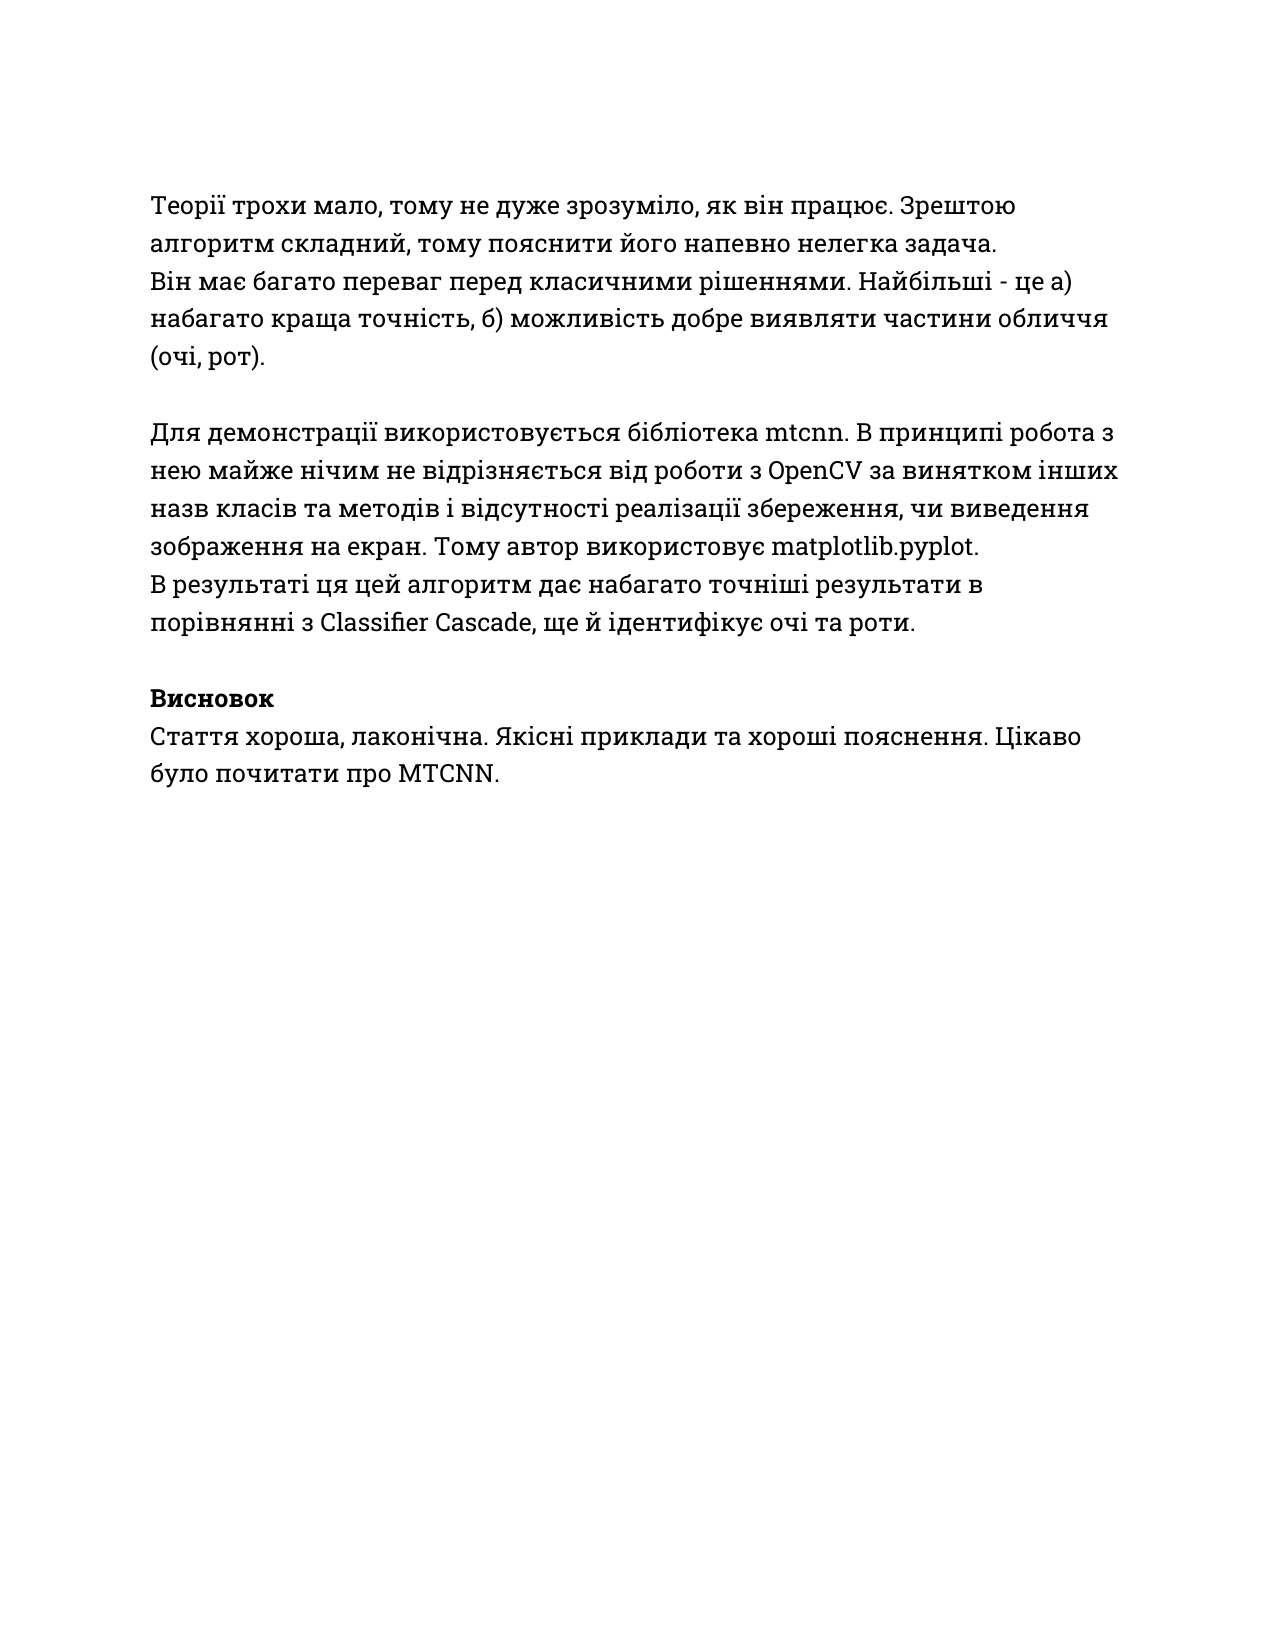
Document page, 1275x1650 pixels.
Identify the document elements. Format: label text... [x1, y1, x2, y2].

text Теорії трохи мало, тому не дуже зрозуміло, як він працює. Зрештою алгоритм складний, тому пояснити його напевно нелегка задача. [150, 188, 1125, 259]
text Він має багато переваг перед класичними рішеннями. Найбільші - це а) набагато краща точність, б) можливість добре виявляти частини обличчя (очі, рот). [150, 264, 1125, 373]
text Стаття хороша, лаконічна. Якісні приклади та хороші пояснення. Цікаво було почитати про MTCNN. [150, 719, 1125, 790]
text Для демонстрації використовується бібліотека mtcnn. В принципі робота з нею майже нічим не відрізняється від роботи з OpenCV за винятком інших назв класів та методів і відсутності реалізації збереження, чи виведення зображення на екран. Тому автор використовує matplotlib.pyplot. [150, 415, 1125, 562]
text Висновок [150, 681, 1125, 714]
text В результаті ця цей алгоритм дає набагато точніші результати в порівнянні з Classifier Cascade, ще й ідентифікує очі та роти. [150, 567, 1125, 638]
